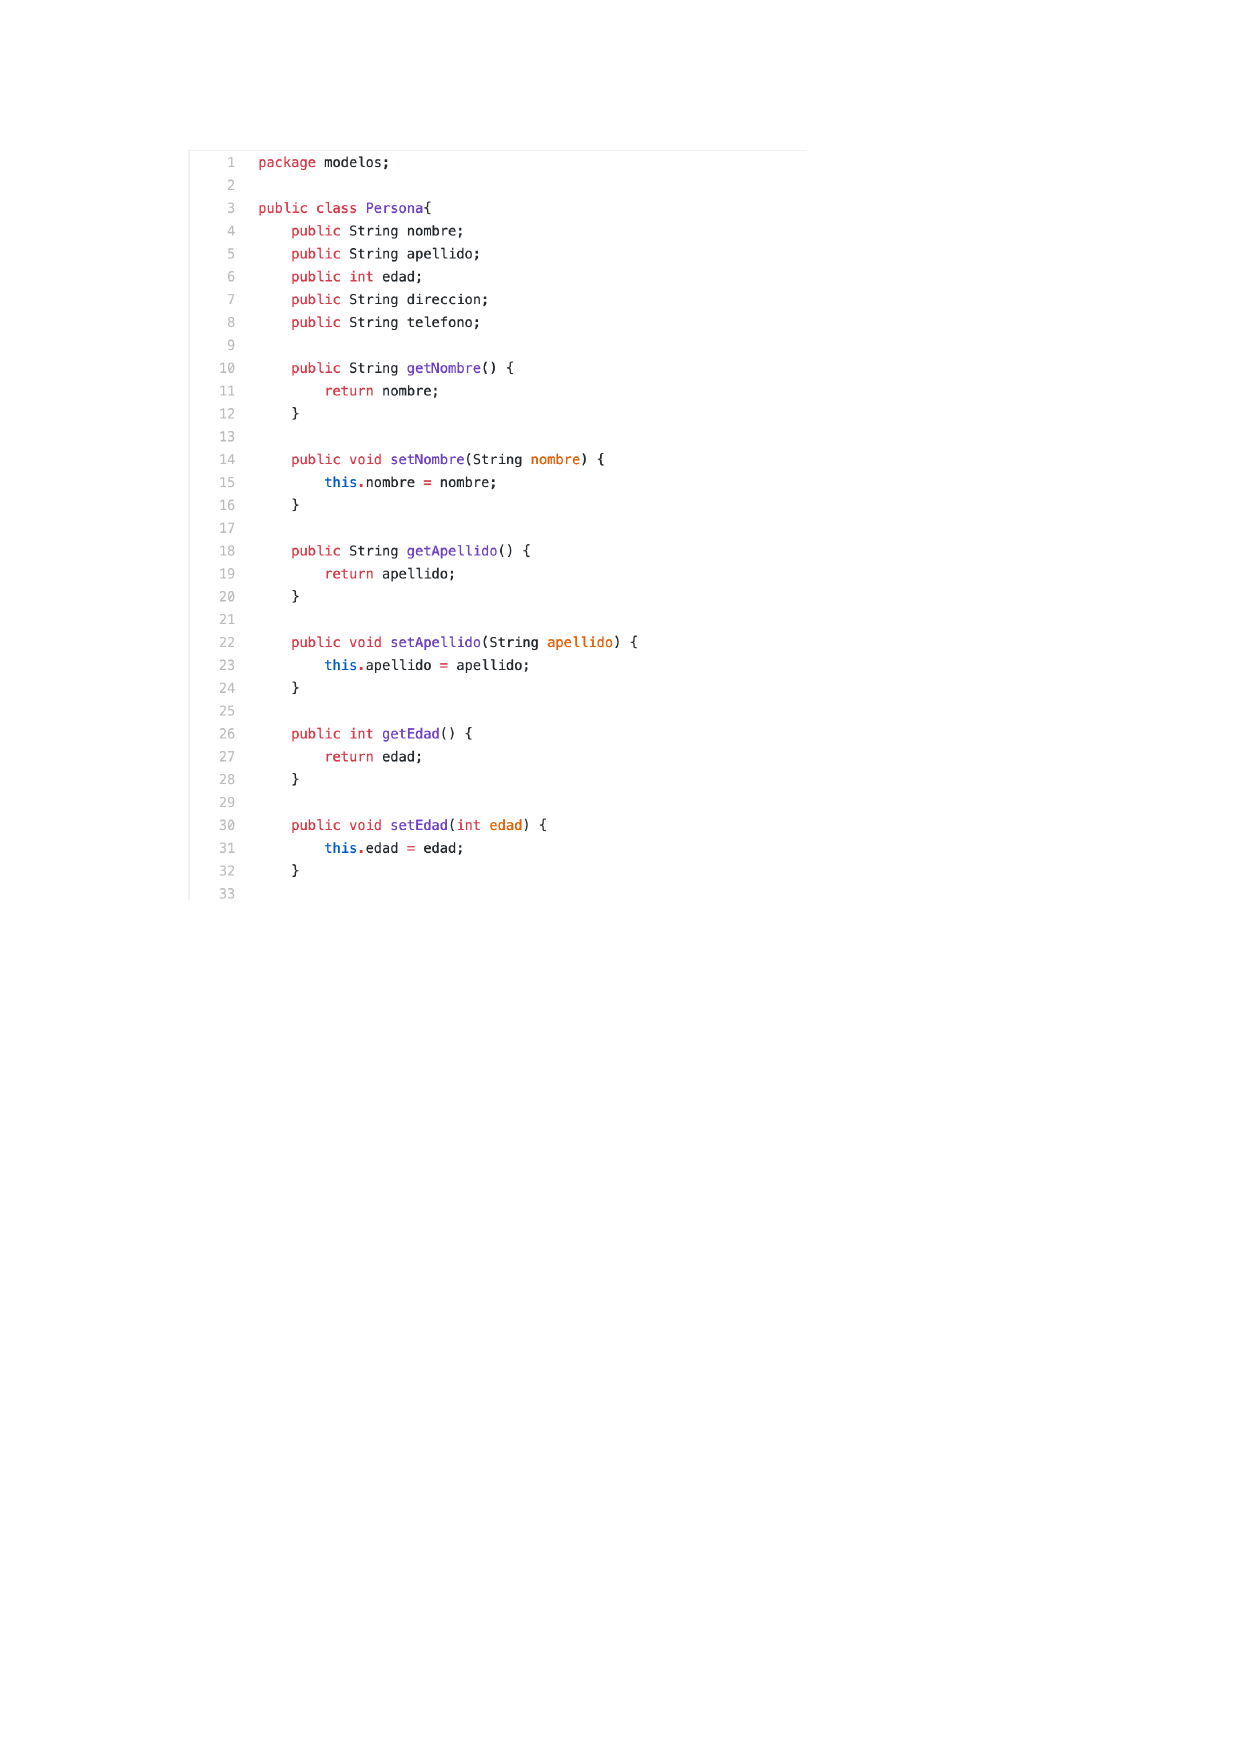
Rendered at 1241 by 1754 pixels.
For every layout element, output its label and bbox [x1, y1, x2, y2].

picture [187, 150, 807, 900]
